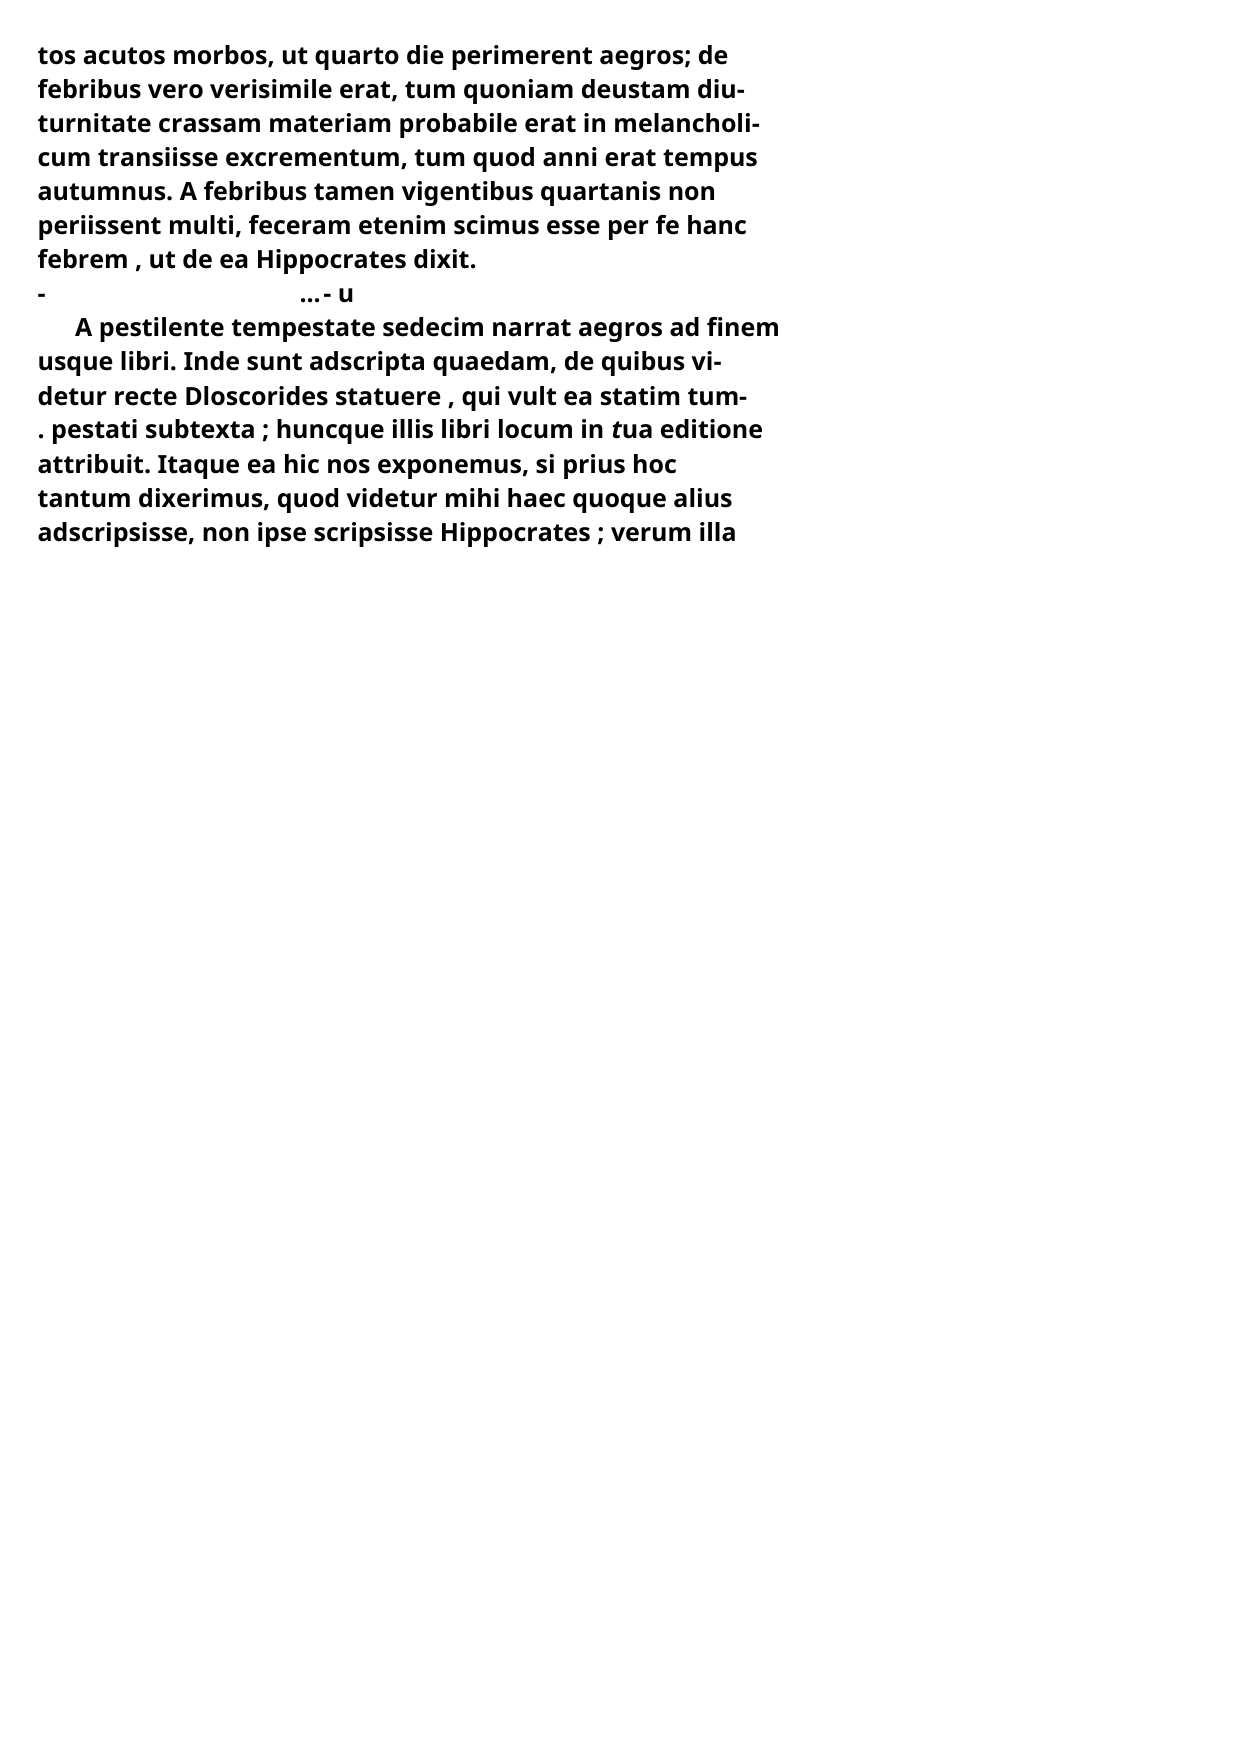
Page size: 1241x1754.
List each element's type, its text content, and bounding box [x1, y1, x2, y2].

text tos acutos morbos, ut quarto die perimerent aegros; de febribus vero verisimile erat, tum quoniam deustam diu- turnitate crassam materiam probabile erat in melancholi- cum transiisse excrementum, tum quod anni erat tempus autumnus. A febribus tamen vigentibus quartanis non periissent multi, feceram etenim scimus esse per fe hanc febrem , ut de ea Hippocrates dixit. - ... - u [37, 37, 1203, 310]
text A pestilente tempestate sedecim narrat aegros ad finem usque libri. Inde sunt adscripta quaedam, de quibus vi- detur recte Dloscorides statuere , qui vult ea statim tum- . pestati subtexta ; huncque illis libri locum in tua editione attribuit. Itaque ea hic nos exponemus, si prius hoc tantum dixerimus, quod videtur mihi haec quoque alius adscripsisse, non ipse scripsisse Hippocrates ; verum illa [37, 310, 1203, 548]
